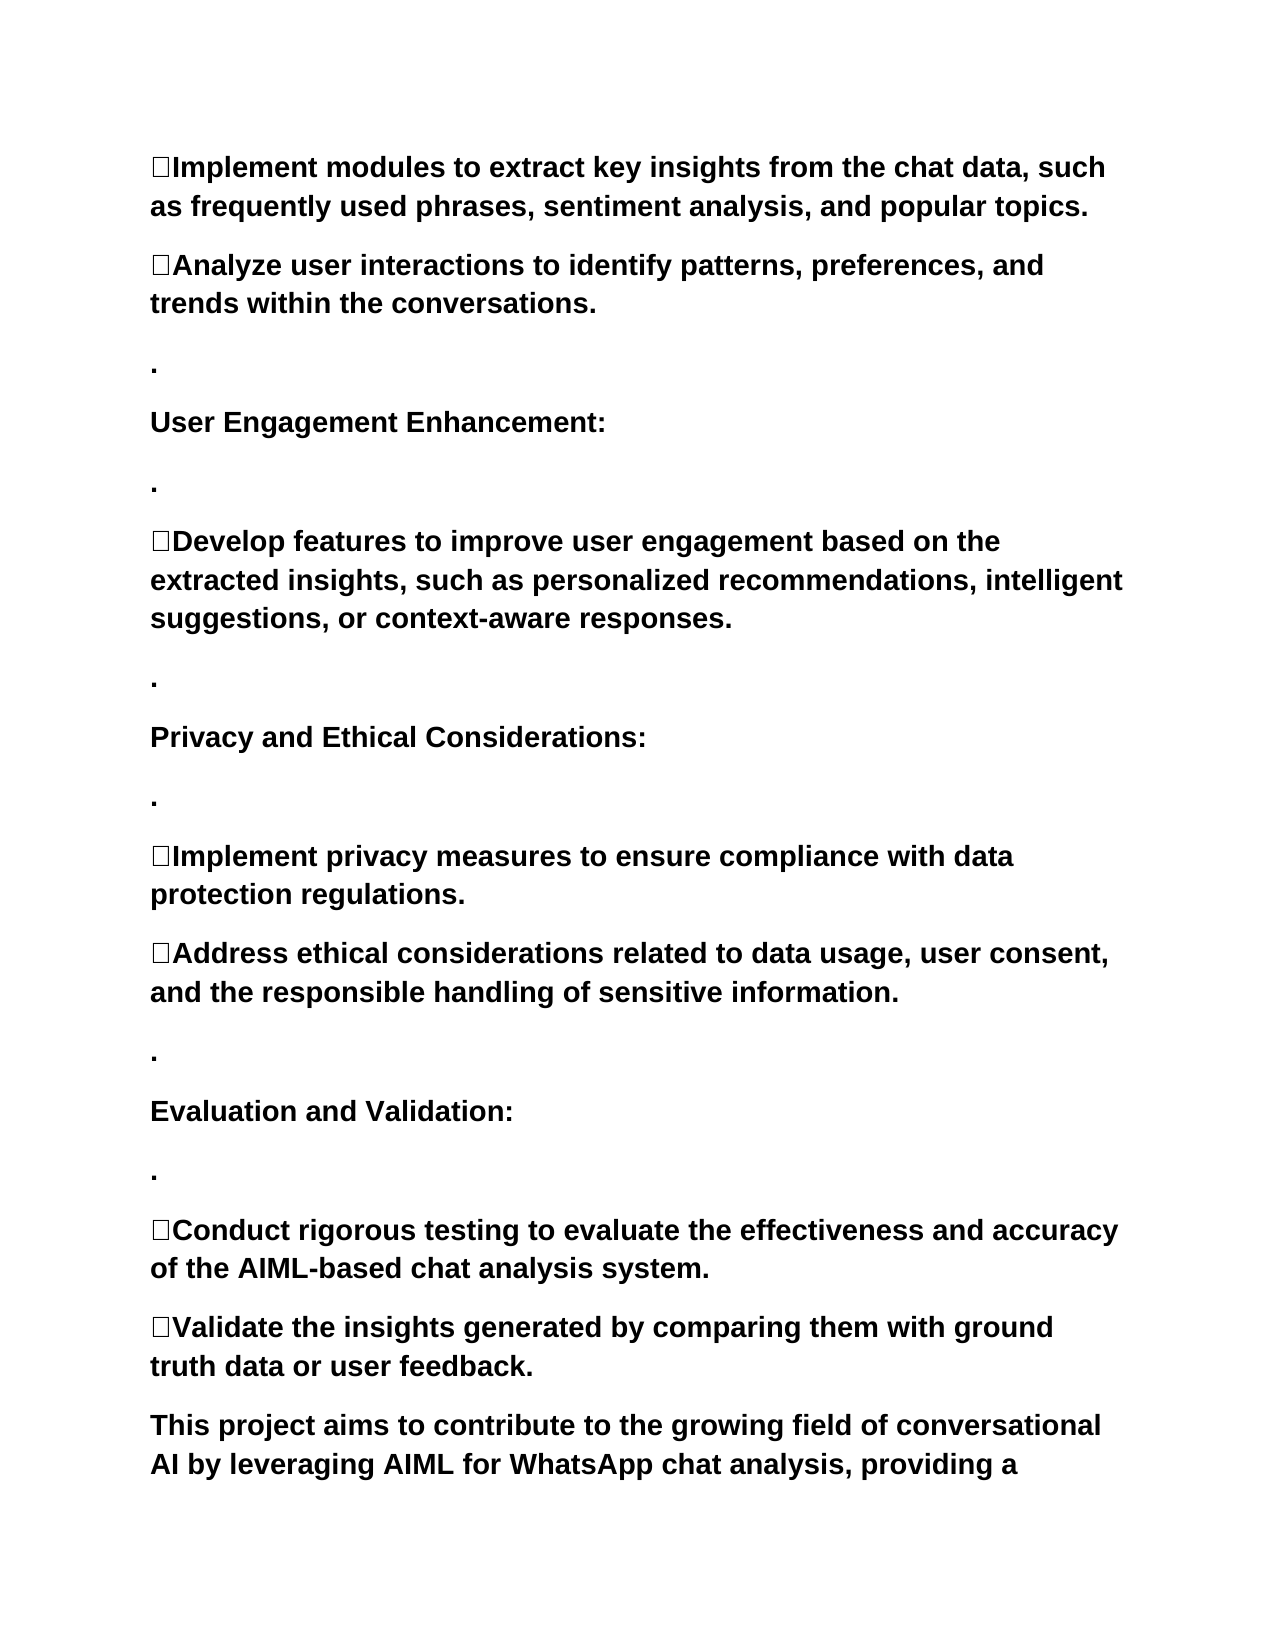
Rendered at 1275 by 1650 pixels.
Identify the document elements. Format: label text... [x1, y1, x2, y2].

text Validate the insights generated by comparing them with ground truth data or user feedback. [150, 1310, 1125, 1382]
text Implement modules to extract key insights from the chat data, such as frequently used phrases, sentiment analysis, and popular topics. [150, 150, 1125, 222]
text Privacy and Ethical Considerations: [150, 720, 1125, 753]
text Conduct rigorous testing to evaluate the effectiveness and accuracy of the AIML-based chat analysis system. [150, 1212, 1125, 1284]
text . [150, 779, 1125, 813]
text . [150, 464, 1125, 498]
text . [150, 1034, 1125, 1068]
text Evaluation and Validation: [150, 1094, 1125, 1127]
text Analyze user interactions to identify patterns, preferences, and trends within the conversations. [150, 248, 1125, 320]
text Develop features to improve user engagement based on the extracted insights, such as personalized recommendations, intelligent suggestions, or context-aware responses. [150, 524, 1125, 634]
text Address ethical considerations related to data usage, user consent, and the responsible handling of sensitive information. [150, 936, 1125, 1008]
text Implement privacy measures to ensure compliance with data protection regulations. [150, 838, 1125, 911]
text . [150, 346, 1125, 379]
text . [150, 1153, 1125, 1187]
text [150, 1408, 1125, 1480]
text . [150, 660, 1125, 694]
text User Engagement Enhancement: [150, 405, 1125, 439]
